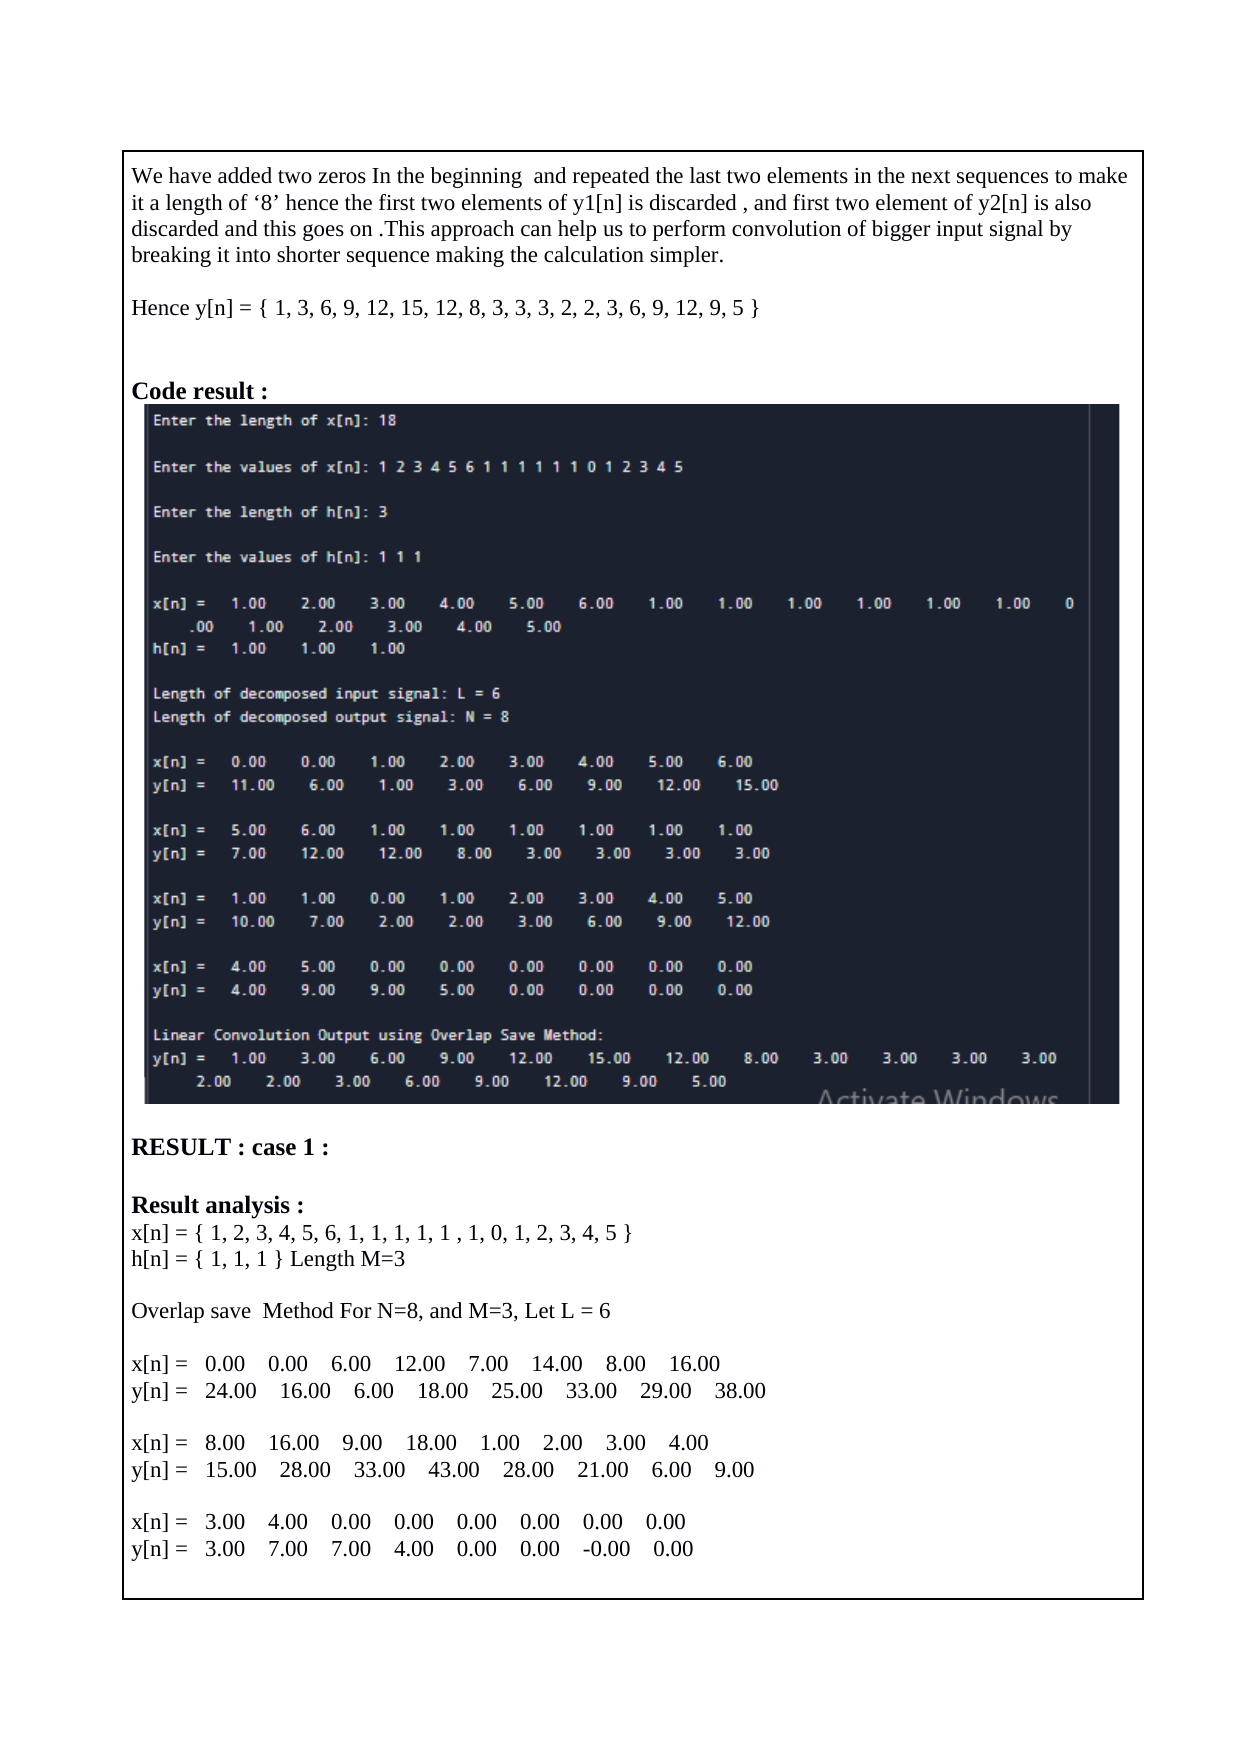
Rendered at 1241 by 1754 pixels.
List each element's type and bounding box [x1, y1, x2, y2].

picture [144, 404, 1120, 1104]
table_cell [124, 152, 1142, 1598]
